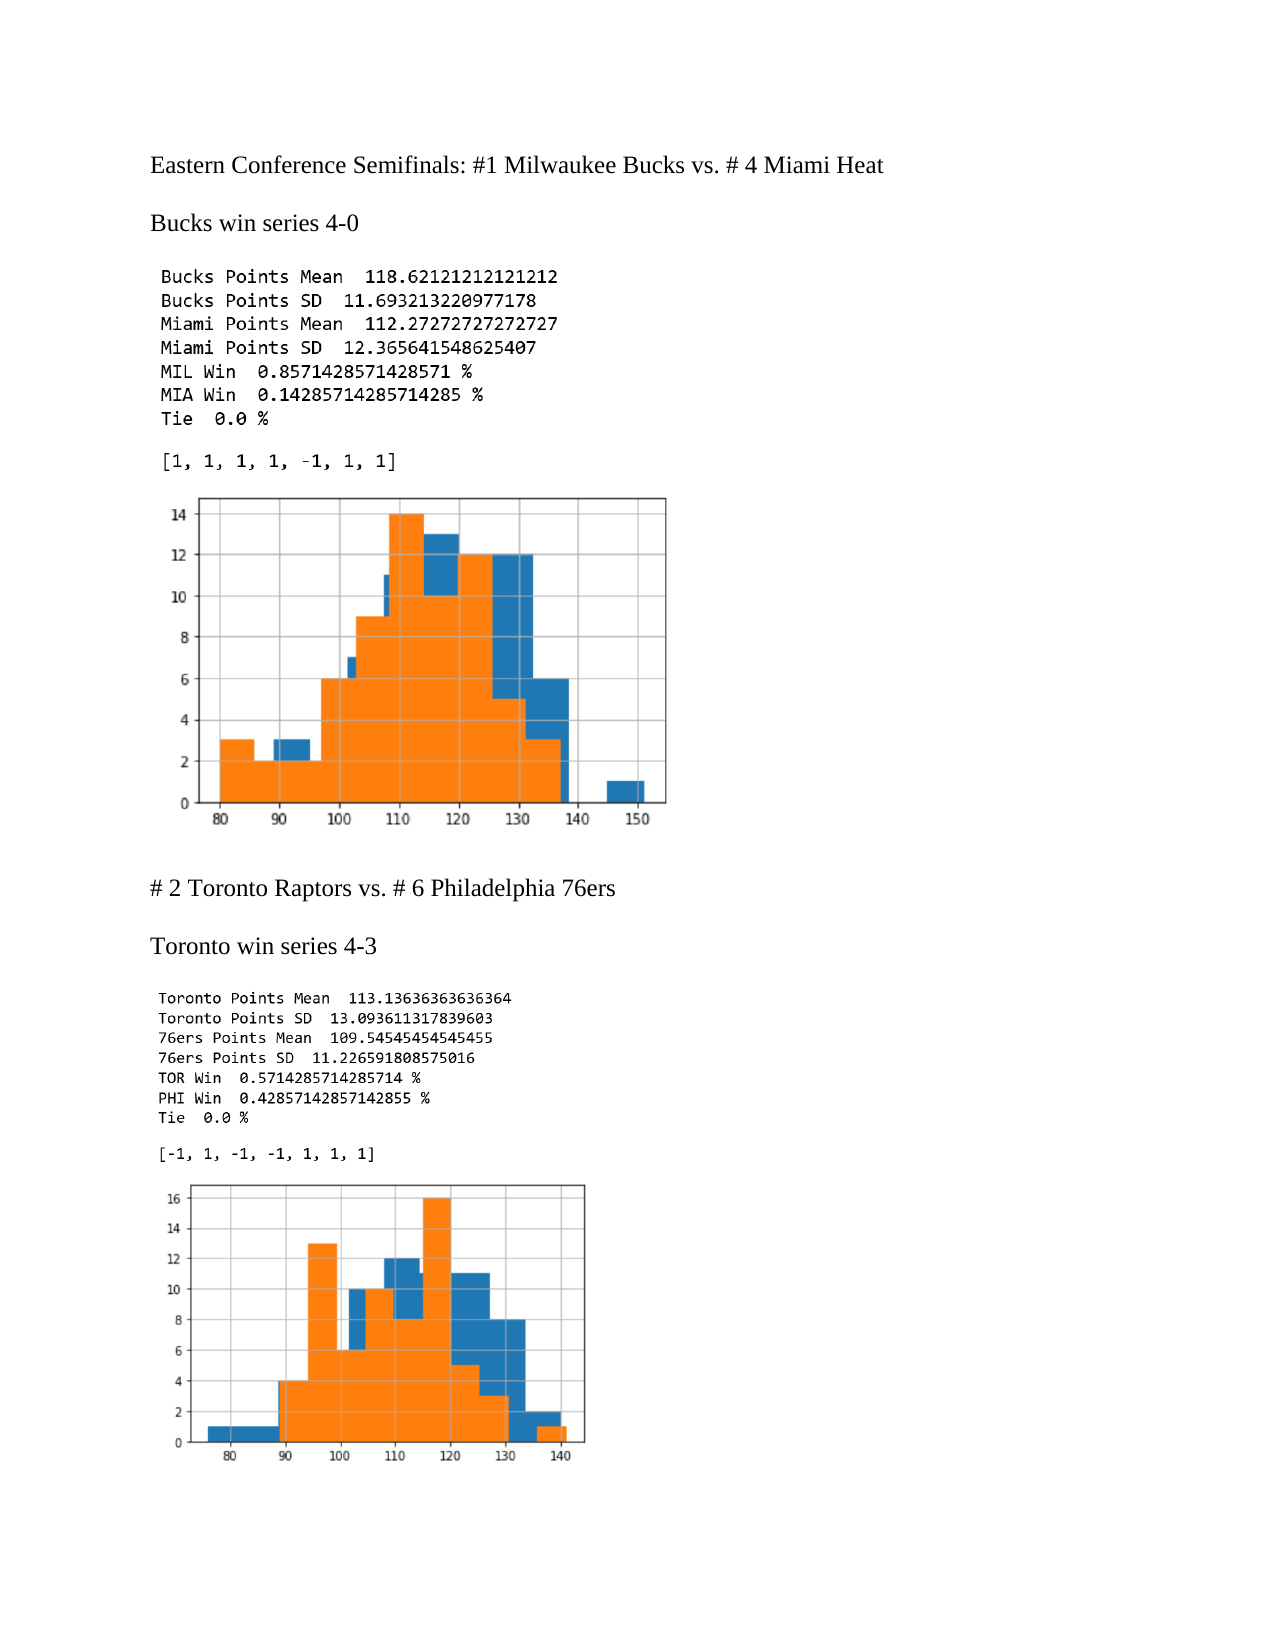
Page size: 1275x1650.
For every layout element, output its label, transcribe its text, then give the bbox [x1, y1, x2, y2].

text Eastern Conference Semifinals: #1 Milwaukee Bucks vs. # 4 Miami Heat [150, 150, 1125, 179]
text Toronto win series 4-3 [150, 931, 1125, 960]
picture [150, 265, 705, 844]
text # 2 Toronto Raptors vs. # 6 Philadelphia 76ers [150, 873, 1125, 902]
picture [150, 988, 631, 1474]
text Bucks win series 4-0 [150, 208, 1125, 237]
